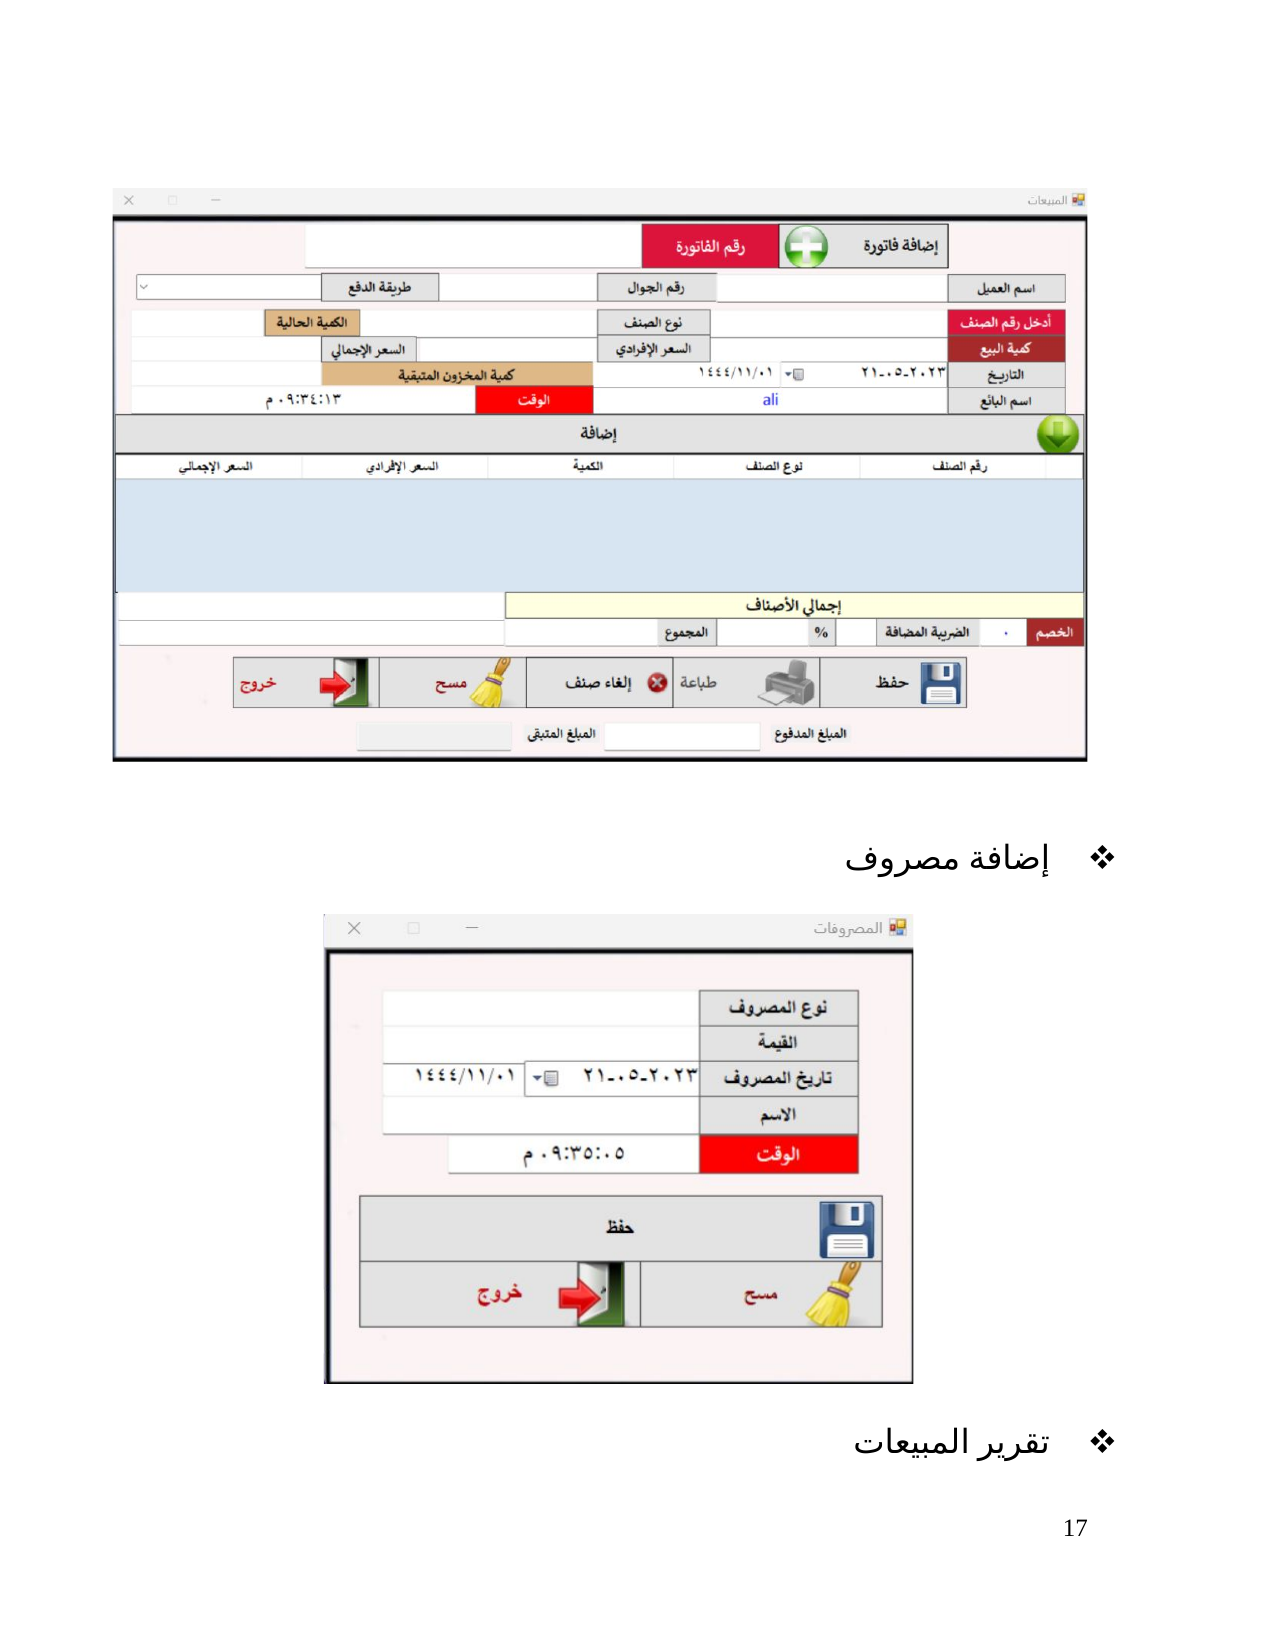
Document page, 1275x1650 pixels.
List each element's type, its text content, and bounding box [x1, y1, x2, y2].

picture [112, 188, 1088, 762]
list تقرير المبيعات [187, 1422, 1087, 1461]
picture [323, 914, 914, 1384]
list إضافة مصروف [187, 838, 1087, 876]
